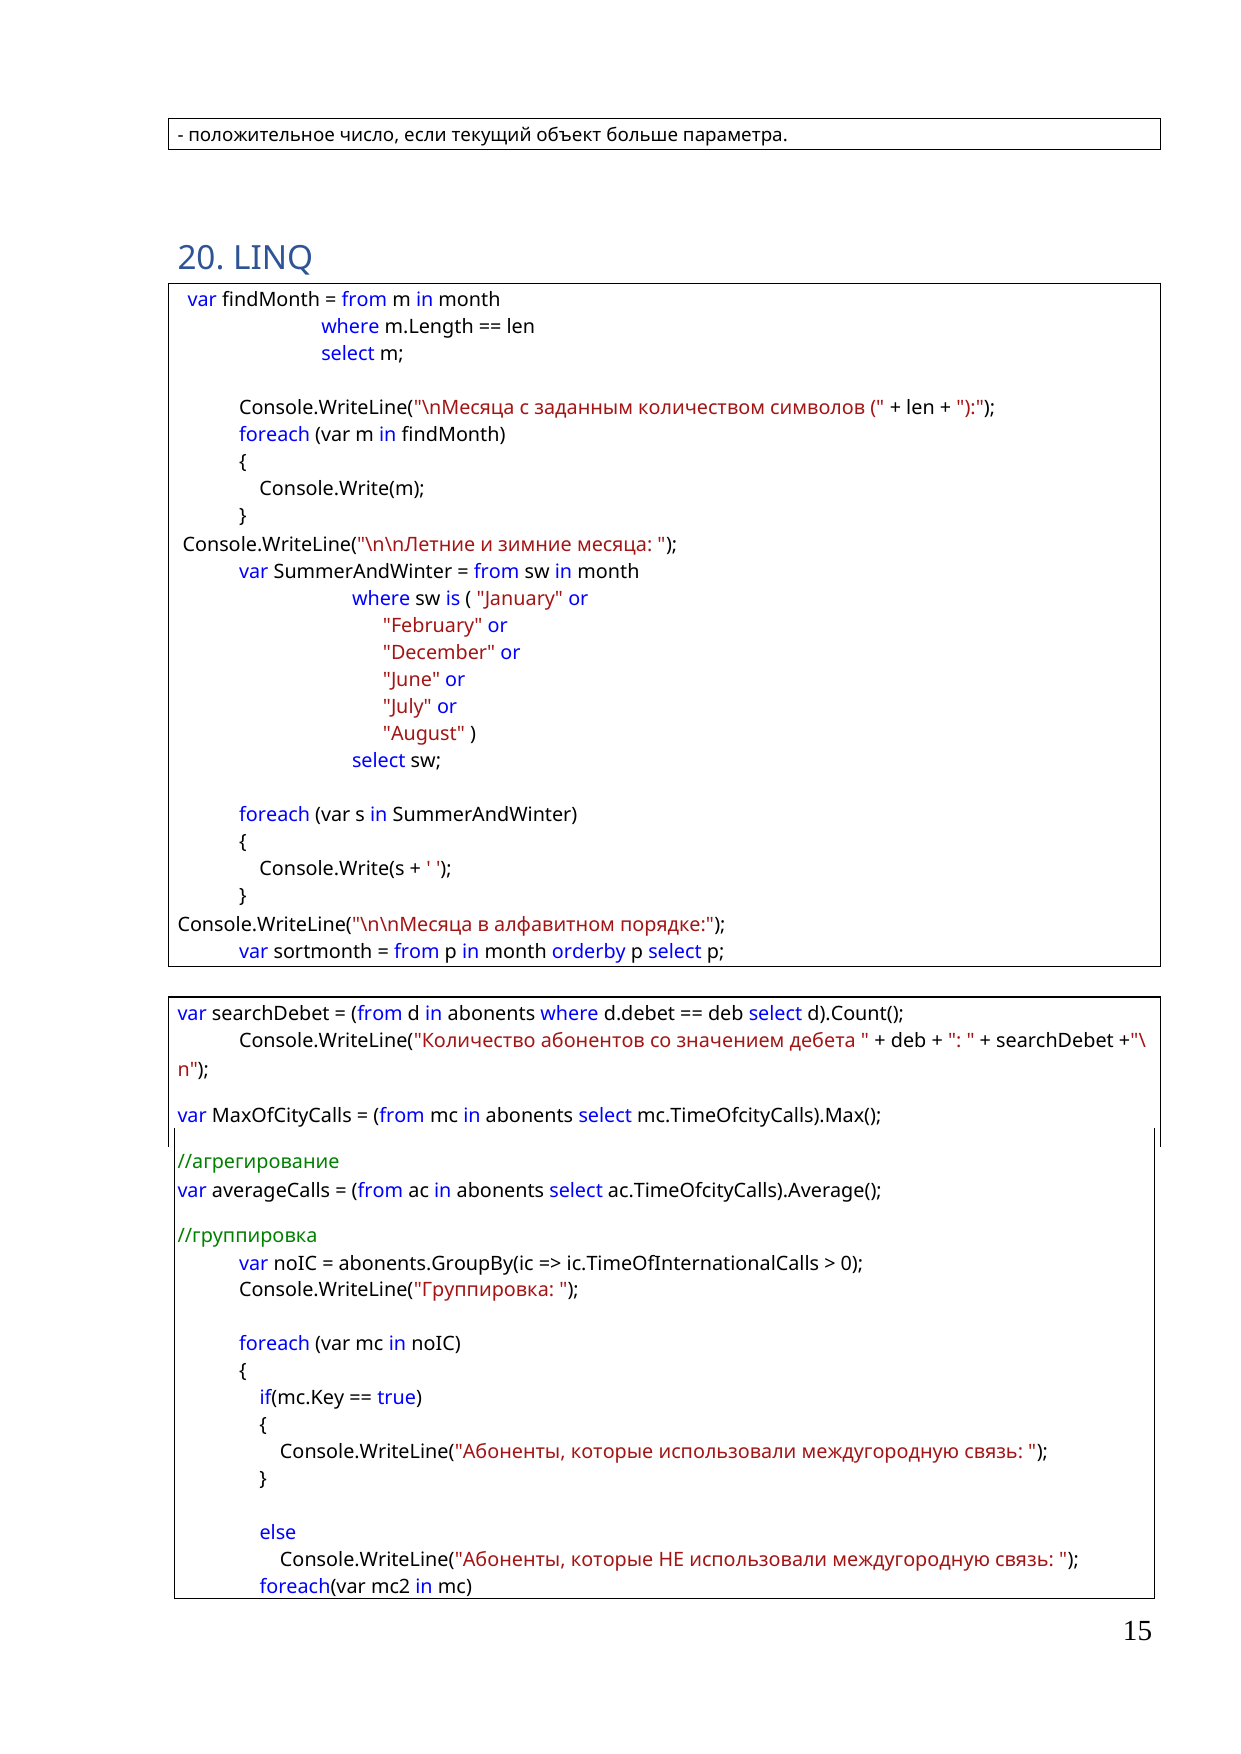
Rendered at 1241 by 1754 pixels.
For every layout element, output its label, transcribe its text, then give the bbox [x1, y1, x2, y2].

text var findMonth = from m in month [169, 284, 1160, 312]
text if(mc.Key == true) [177, 1384, 1152, 1411]
text var noIC = abonents.GroupBy(ic => ic.TimeOfInternationalCalls > 0); [177, 1249, 1152, 1276]
text { [177, 1357, 1152, 1384]
text else [177, 1518, 1152, 1546]
text "August" ) [177, 719, 1152, 746]
text "June" or [177, 665, 1152, 692]
text { [177, 447, 1152, 474]
text } [177, 881, 1152, 907]
text "February" or [177, 611, 1152, 638]
text //агрегирование [175, 1144, 1154, 1173]
text var sortmonth = from p in month orderby p select p; [169, 934, 1160, 966]
text var averageCalls = (from ac in abonents select ac.TimeOfcityCalls).Average(); [175, 1173, 1154, 1203]
text var searchDebet = (from d in abonents where d.debet == deb select d).Count(); [169, 998, 1160, 1026]
text Console.WriteLine("\nМесяца с заданным количеством символов (" + len + "):"); [177, 393, 1152, 420]
text Console.WriteLine("Количество абонентов cо значением дебета " + deb + ": " + searchDebet +"\n"); [177, 1026, 1152, 1082]
text { [177, 827, 1152, 854]
text Console.Write(s + ' '); [177, 854, 1152, 881]
text foreach(var mc2 in mc) [177, 1572, 1152, 1598]
text foreach (var mc in noIC) [177, 1330, 1152, 1357]
text select m; [177, 339, 1152, 366]
text select sw; [177, 746, 1152, 773]
text Console.WriteLine("\n\nЛетние и зимние месяца: "); [169, 527, 1160, 557]
text "July" or [177, 692, 1152, 719]
text where sw is ( "January" or [177, 584, 1152, 611]
text foreach (var m in findMonth) [177, 420, 1152, 447]
text where m.Length == len [177, 312, 1152, 339]
text var SummerAndWinter = from sw in month [177, 557, 1152, 584]
text - положительное число, если текущий объект больше параметра. [169, 119, 1160, 149]
text "December" or [177, 638, 1152, 665]
text { [177, 1411, 1152, 1438]
text Console.WriteLine("Абоненты, которые использовали междугородную связь: "); [177, 1438, 1152, 1464]
text Console.WriteLine("Абоненты, которые НЕ использовали междугородную связь: "); [177, 1546, 1152, 1572]
text } [177, 1464, 1152, 1492]
text } [177, 501, 1152, 527]
text //группировка [175, 1219, 1154, 1249]
text Console.WriteLine("Группировка: "); [177, 1276, 1152, 1303]
text Console.WriteLine("\n\nМесяца в алфaвитном порядке:"); [169, 907, 1160, 934]
text Console.Write(m); [177, 474, 1152, 501]
text foreach (var s in SummerAndWinter) [177, 800, 1152, 827]
subtitle 20. LINQ [177, 233, 1152, 279]
text var MaxOfCityCalls = (from mc in abonents select mc.TimeOfcityCalls).Max(); [169, 1098, 1160, 1128]
